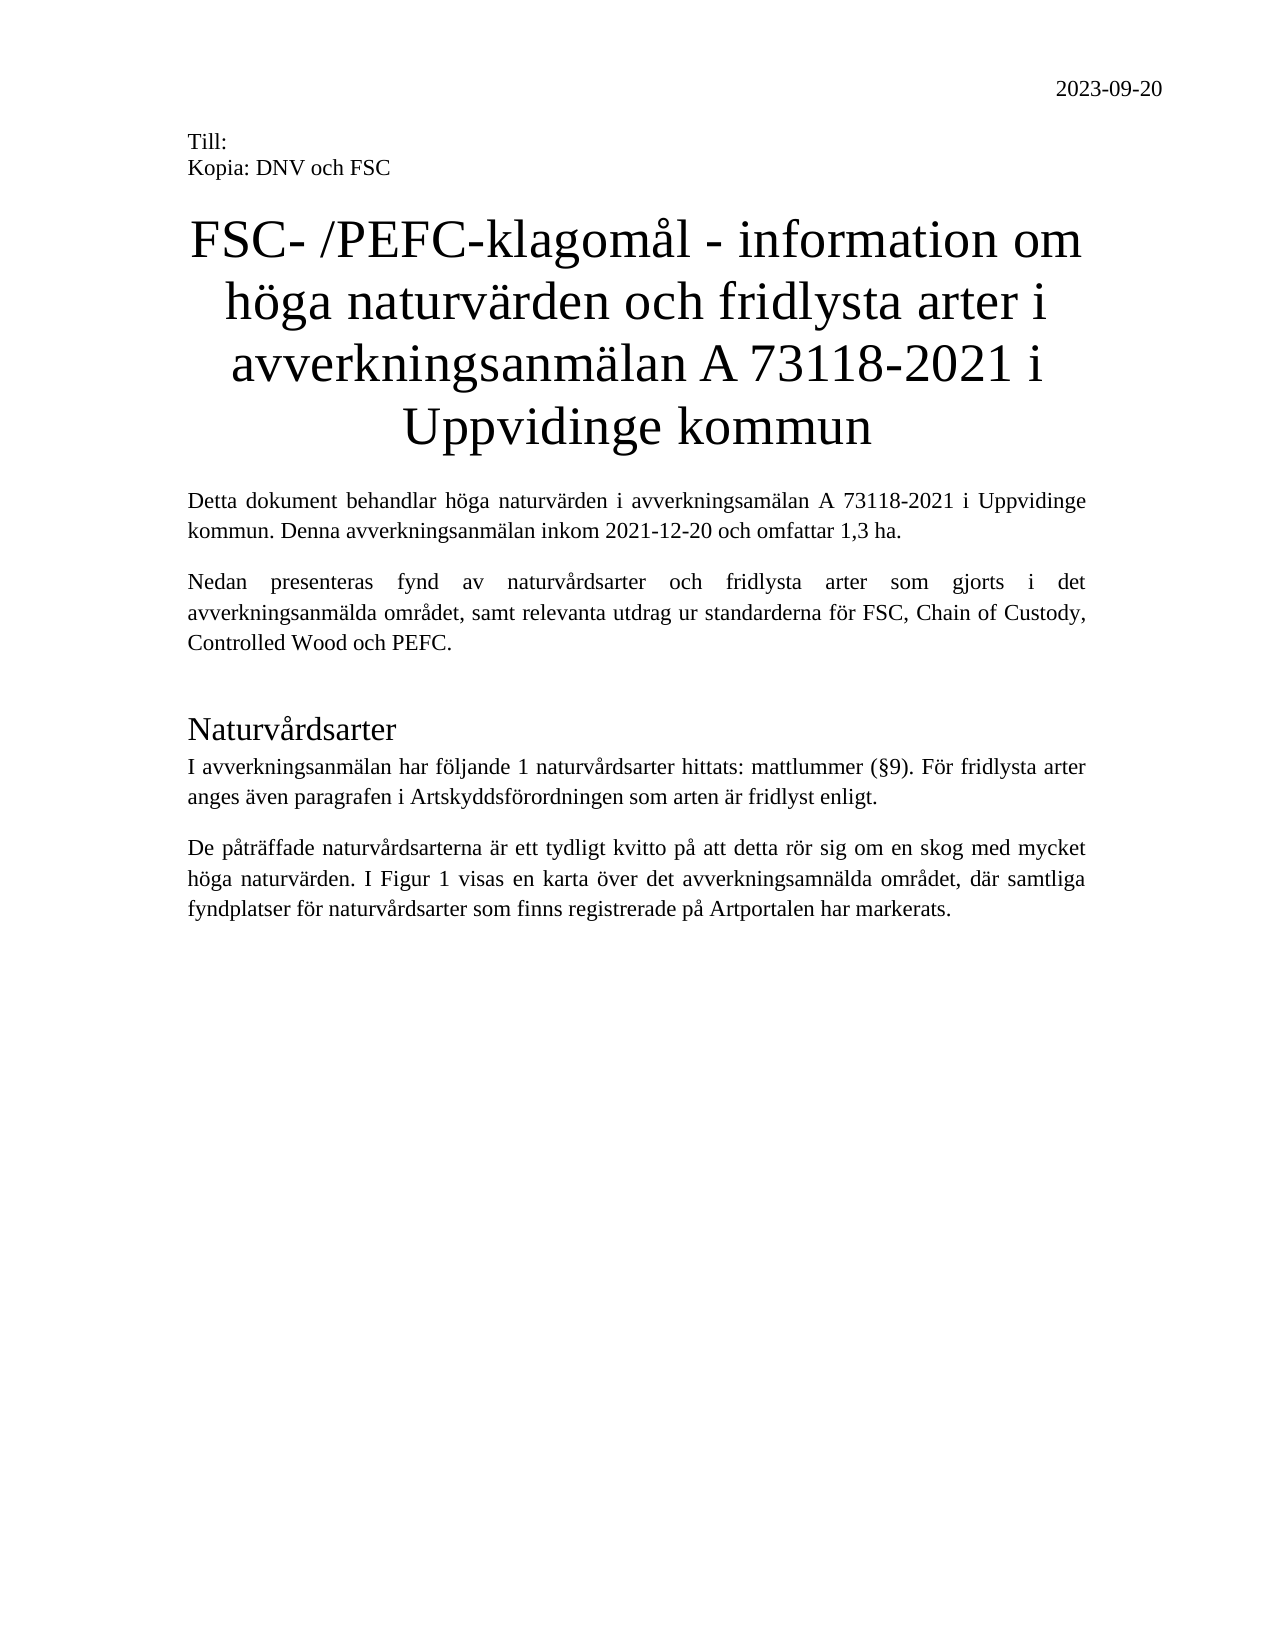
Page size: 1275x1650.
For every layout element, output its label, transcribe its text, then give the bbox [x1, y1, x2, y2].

text Nedan presenteras fynd av naturvårdsarter och fridlysta arter som gjorts i det avverkningsanmälda området, samt relevanta utdrag ur standarderna för FSC, Chain of Custody, Controlled Wood och PEFC. [187, 568, 1087, 655]
title FSC- /PEFC-klagomål - information om höga naturvärden och fridlysta arter i avverkningsanmälan A 73118-2021 i Uppvidinge kommun [187, 207, 1087, 456]
text De påträffade naturvårdsarterna är ett tydligt kvitto på att detta rör sig om en skog med mycket höga naturvärden. I Figur 1 visas en karta över det avverkningsamnälda området, där samtliga fyndplatser för naturvårdsarter som finns registrerade på Artportalen har markerats. [187, 834, 1087, 921]
subtitle Naturvårdsarter [187, 709, 1087, 747]
text Detta dokument behandlar höga naturvärden i avverkningsamälan A 73118-2021 i Uppvidinge kommun. Denna avverkningsanmälan inkom 2021-12-20 och omfattar 1,3 ha. [187, 487, 1087, 544]
text I avverkningsanmälan har följande 1 naturvårdsarter hittats: mattlummer (§9). För fridlysta arter anges även paragrafen i Artskyddsförordningen som arten är fridlyst enligt. [187, 753, 1087, 810]
